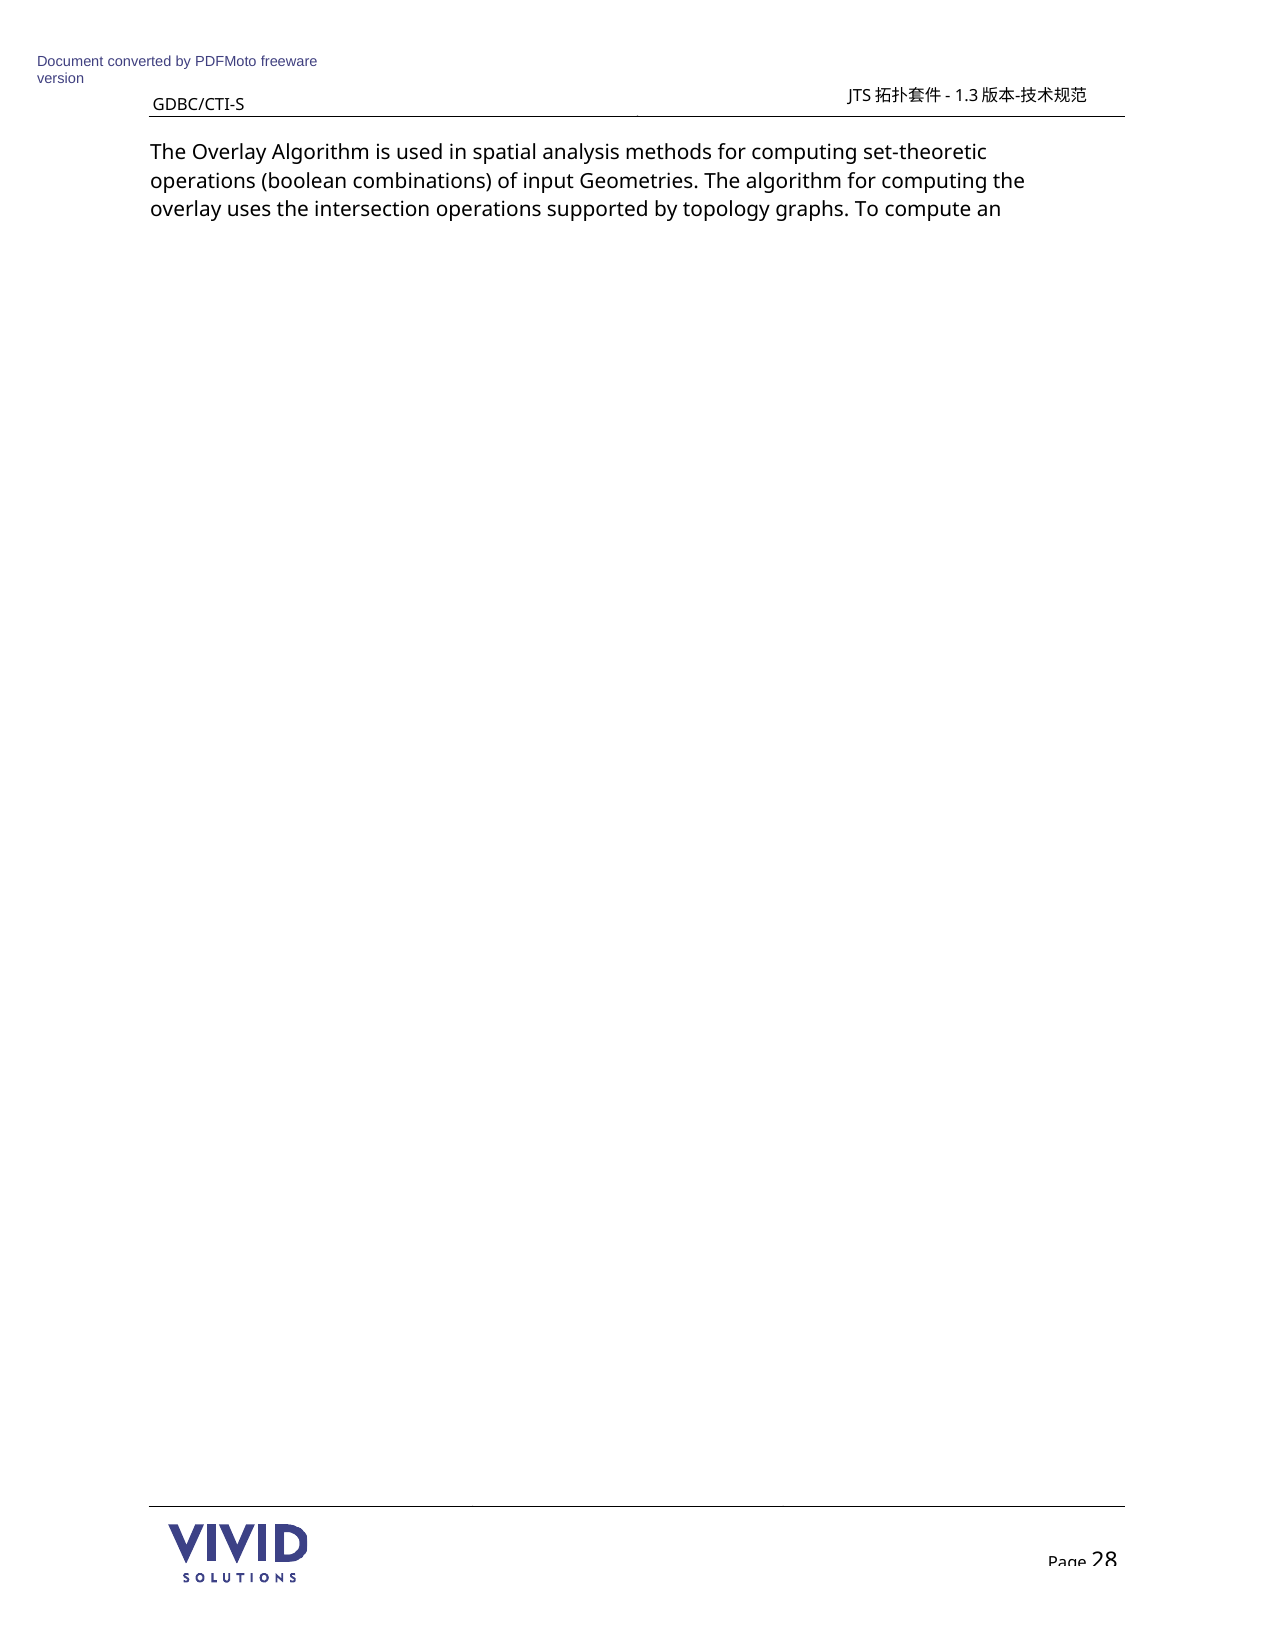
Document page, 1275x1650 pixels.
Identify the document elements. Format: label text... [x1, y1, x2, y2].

text The Overlay Algorithm is used in spatial analysis methods for computing set-theoretic operations (boolean combinations) of input Geometries. The algorithm for computing the overlay uses the intersection operations supported by topology graphs. To compute an [150, 137, 1087, 223]
picture [275, 1524, 308, 1562]
